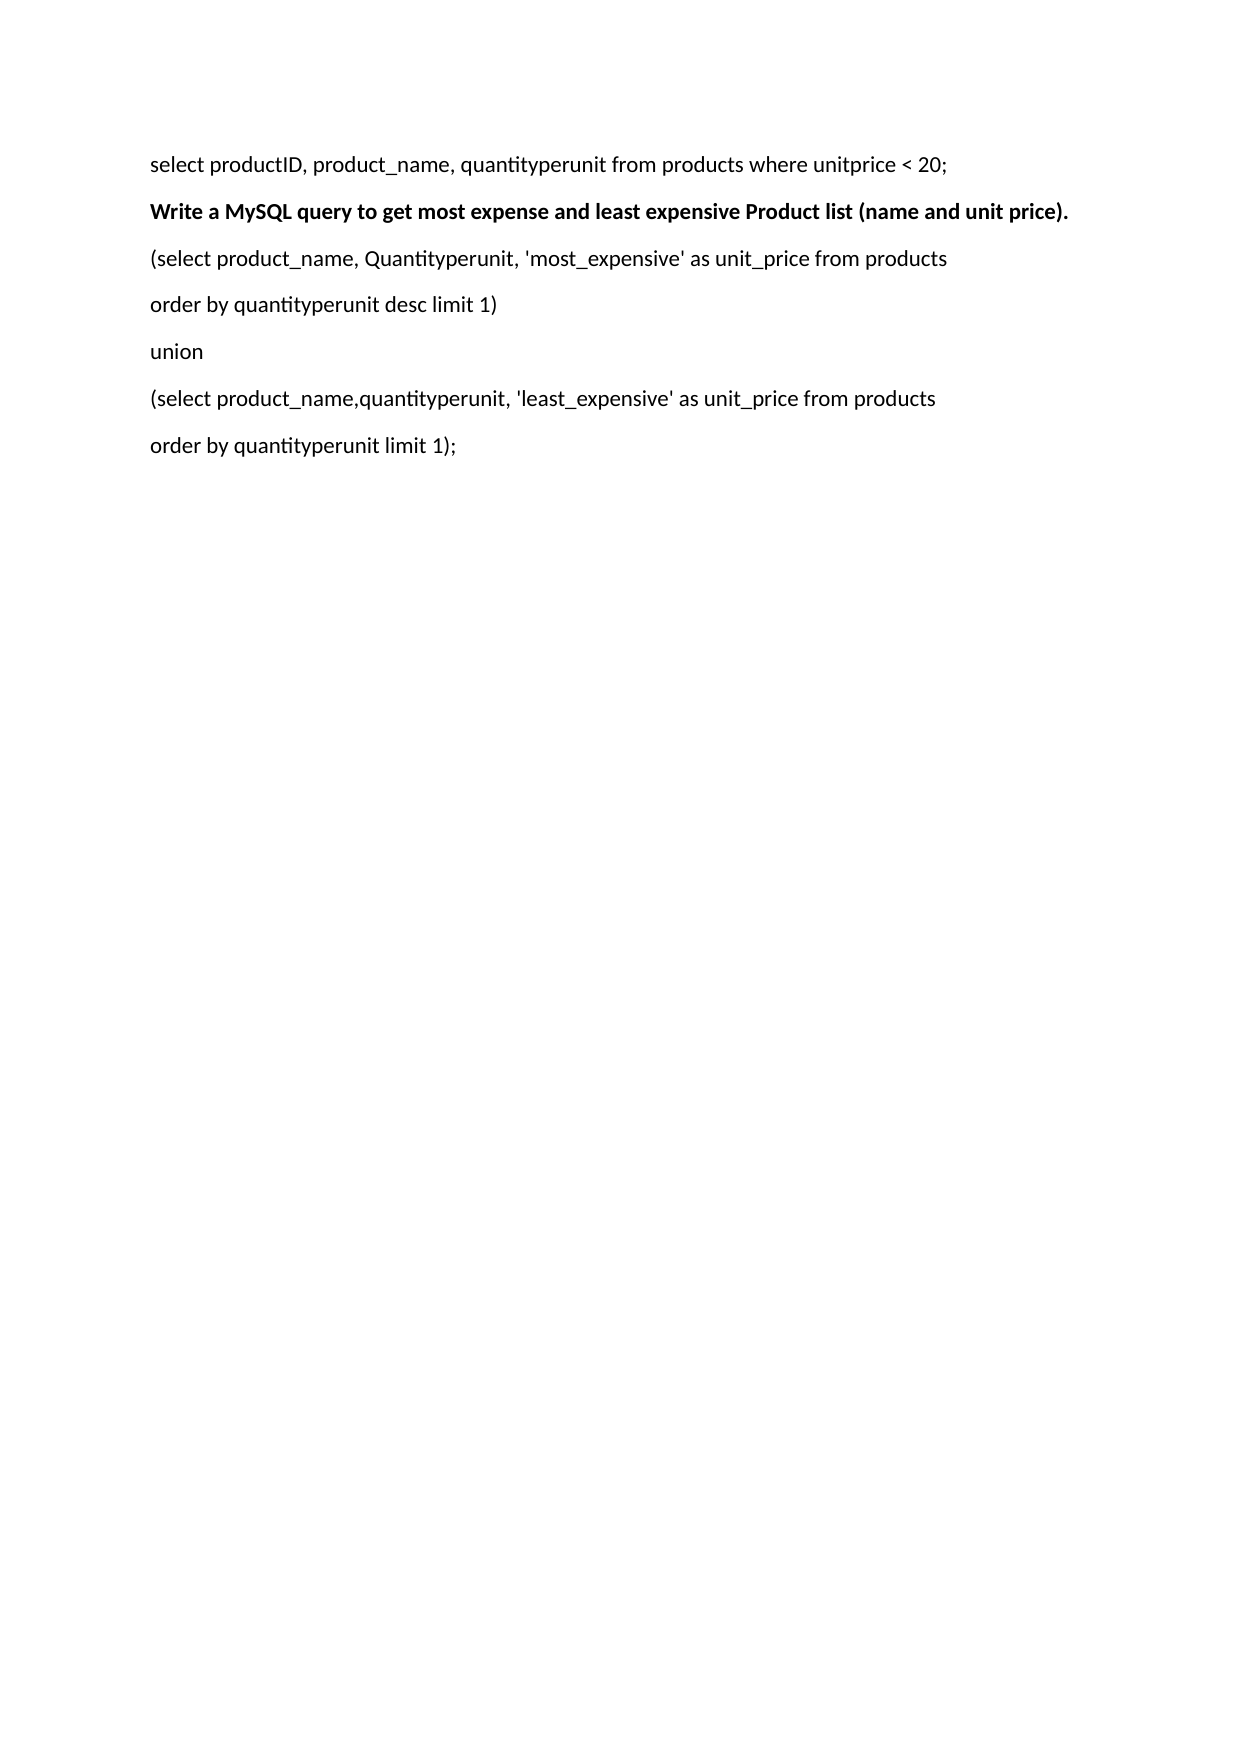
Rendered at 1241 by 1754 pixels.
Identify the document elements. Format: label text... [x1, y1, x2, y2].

text select productID, product_name, quantityperunit from products where unitprice < 20; [150, 150, 1090, 178]
text union [150, 337, 1090, 366]
text (select product_name,quantityperunit, 'least_expensive' as unit_price from products [150, 384, 1090, 412]
text (select product_name, Quantityperunit, 'most_expensive' as unit_price from products [150, 244, 1090, 272]
text order by quantityperunit limit 1); [150, 431, 1090, 459]
text Write a MySQL query to get most expense and least expensive Product list (name and unit price). [150, 197, 1090, 225]
text order by quantityperunit desc limit 1) [150, 291, 1090, 319]
